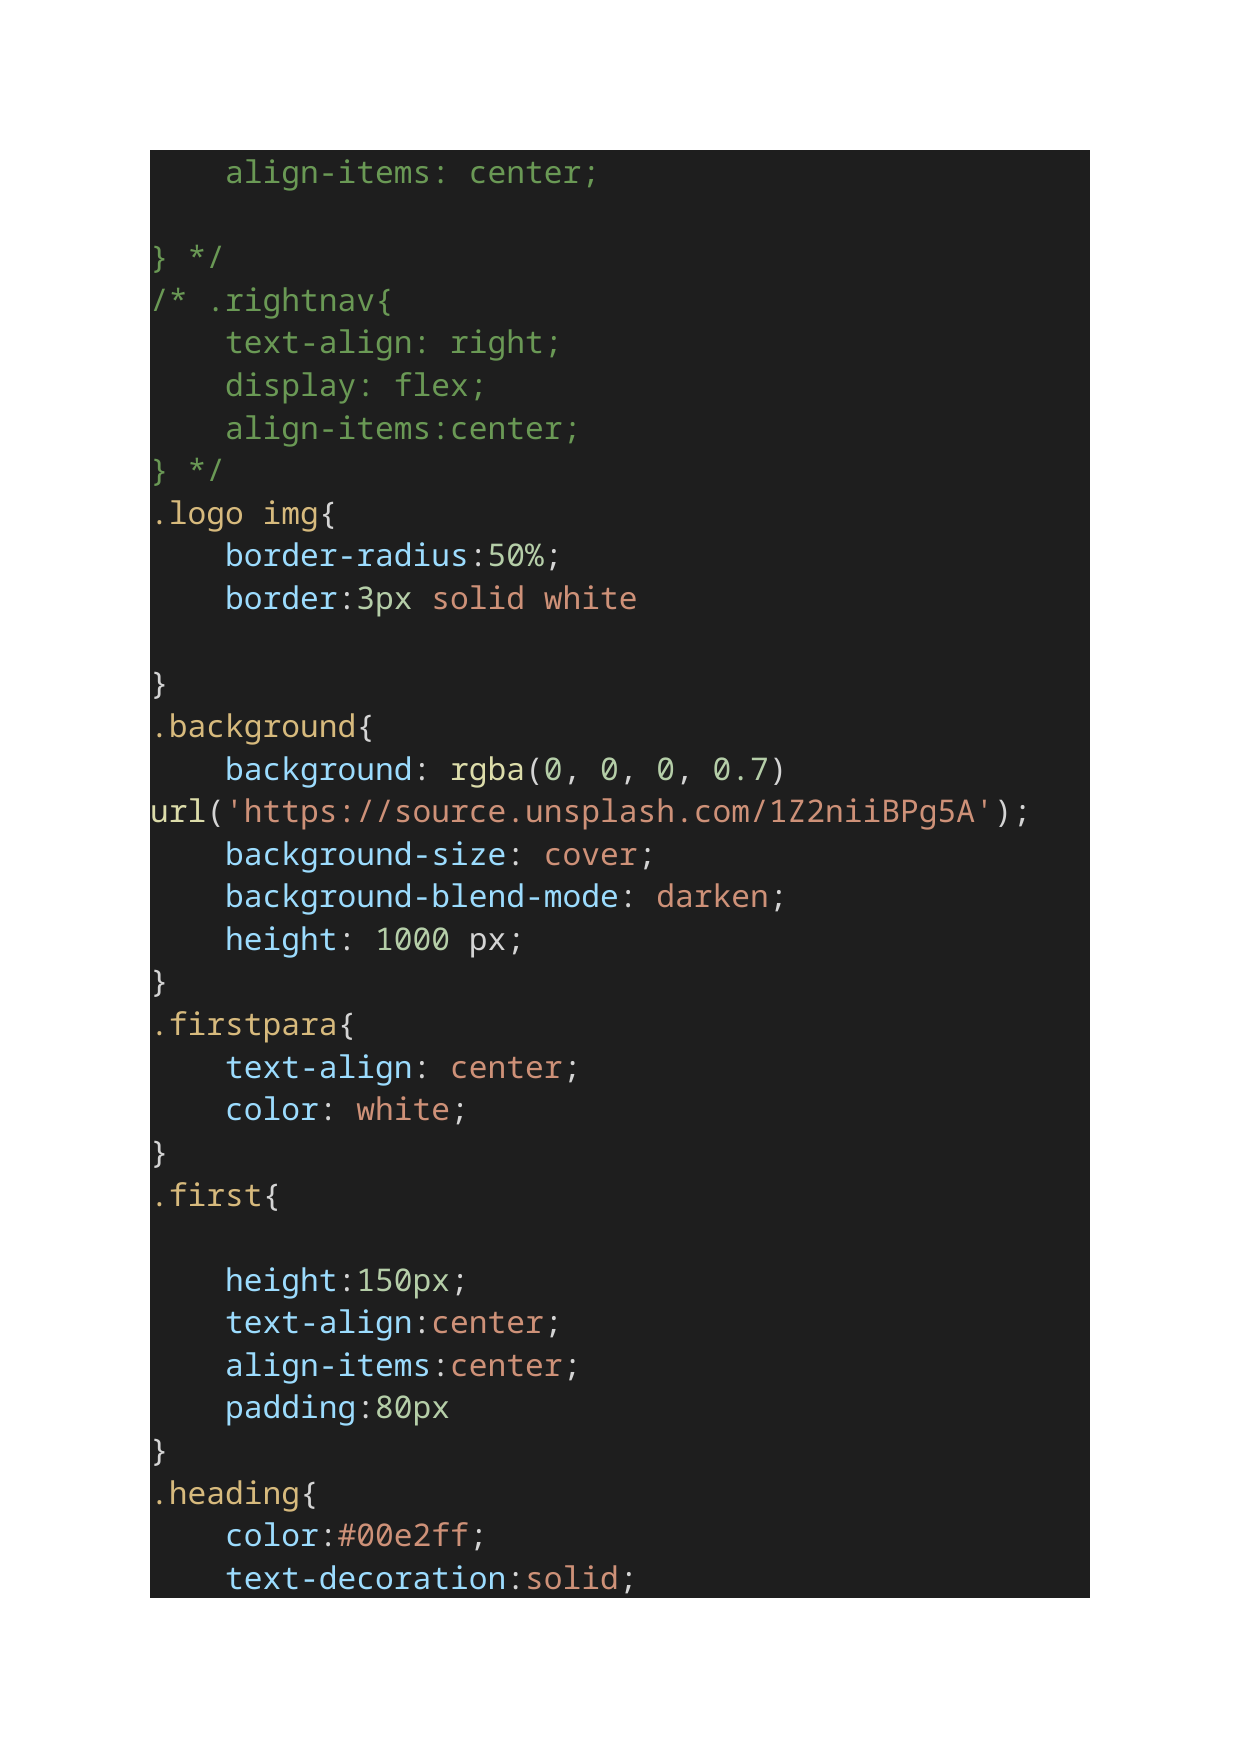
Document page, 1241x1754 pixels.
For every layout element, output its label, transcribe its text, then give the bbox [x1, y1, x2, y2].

text .first{ [150, 1172, 1090, 1215]
text .background{ [150, 704, 1090, 746]
text background-blend-mode: darken; [150, 874, 1090, 917]
text align-items: center; [150, 150, 1090, 193]
text padding:80px [150, 1386, 1090, 1428]
text .heading{ [150, 1471, 1090, 1513]
text } */ [150, 235, 1090, 278]
text height: 1000 px; [150, 917, 1090, 959]
text color:#00e2ff; [150, 1513, 1090, 1556]
text align-items:center; [150, 406, 1090, 448]
text text-decoration:solid; [150, 1556, 1090, 1598]
text } [150, 1428, 1090, 1471]
text text-align: right; [150, 320, 1090, 363]
text display: flex; [150, 363, 1090, 406]
text background: rgba(0, 0, 0, 0.7) url('https://source.unsplash.com/1Z2niiBPg5A'); [150, 746, 1090, 832]
text } [150, 661, 1090, 704]
text align-items:center; [150, 1343, 1090, 1386]
text text-align:center; [150, 1300, 1090, 1343]
text } [150, 1130, 1090, 1172]
text border:3px solid white [150, 576, 1090, 619]
text color: white; [150, 1087, 1090, 1130]
text /* .rightnav{ [150, 278, 1090, 320]
text } [150, 959, 1090, 1002]
text } */ [150, 448, 1090, 491]
text border-radius:50%; [150, 533, 1090, 576]
text background-size: cover; [150, 832, 1090, 874]
text height:150px; [150, 1258, 1090, 1300]
text .logo img{ [150, 491, 1090, 533]
text .firstpara{ [150, 1002, 1090, 1045]
text text-align: center; [150, 1045, 1090, 1087]
